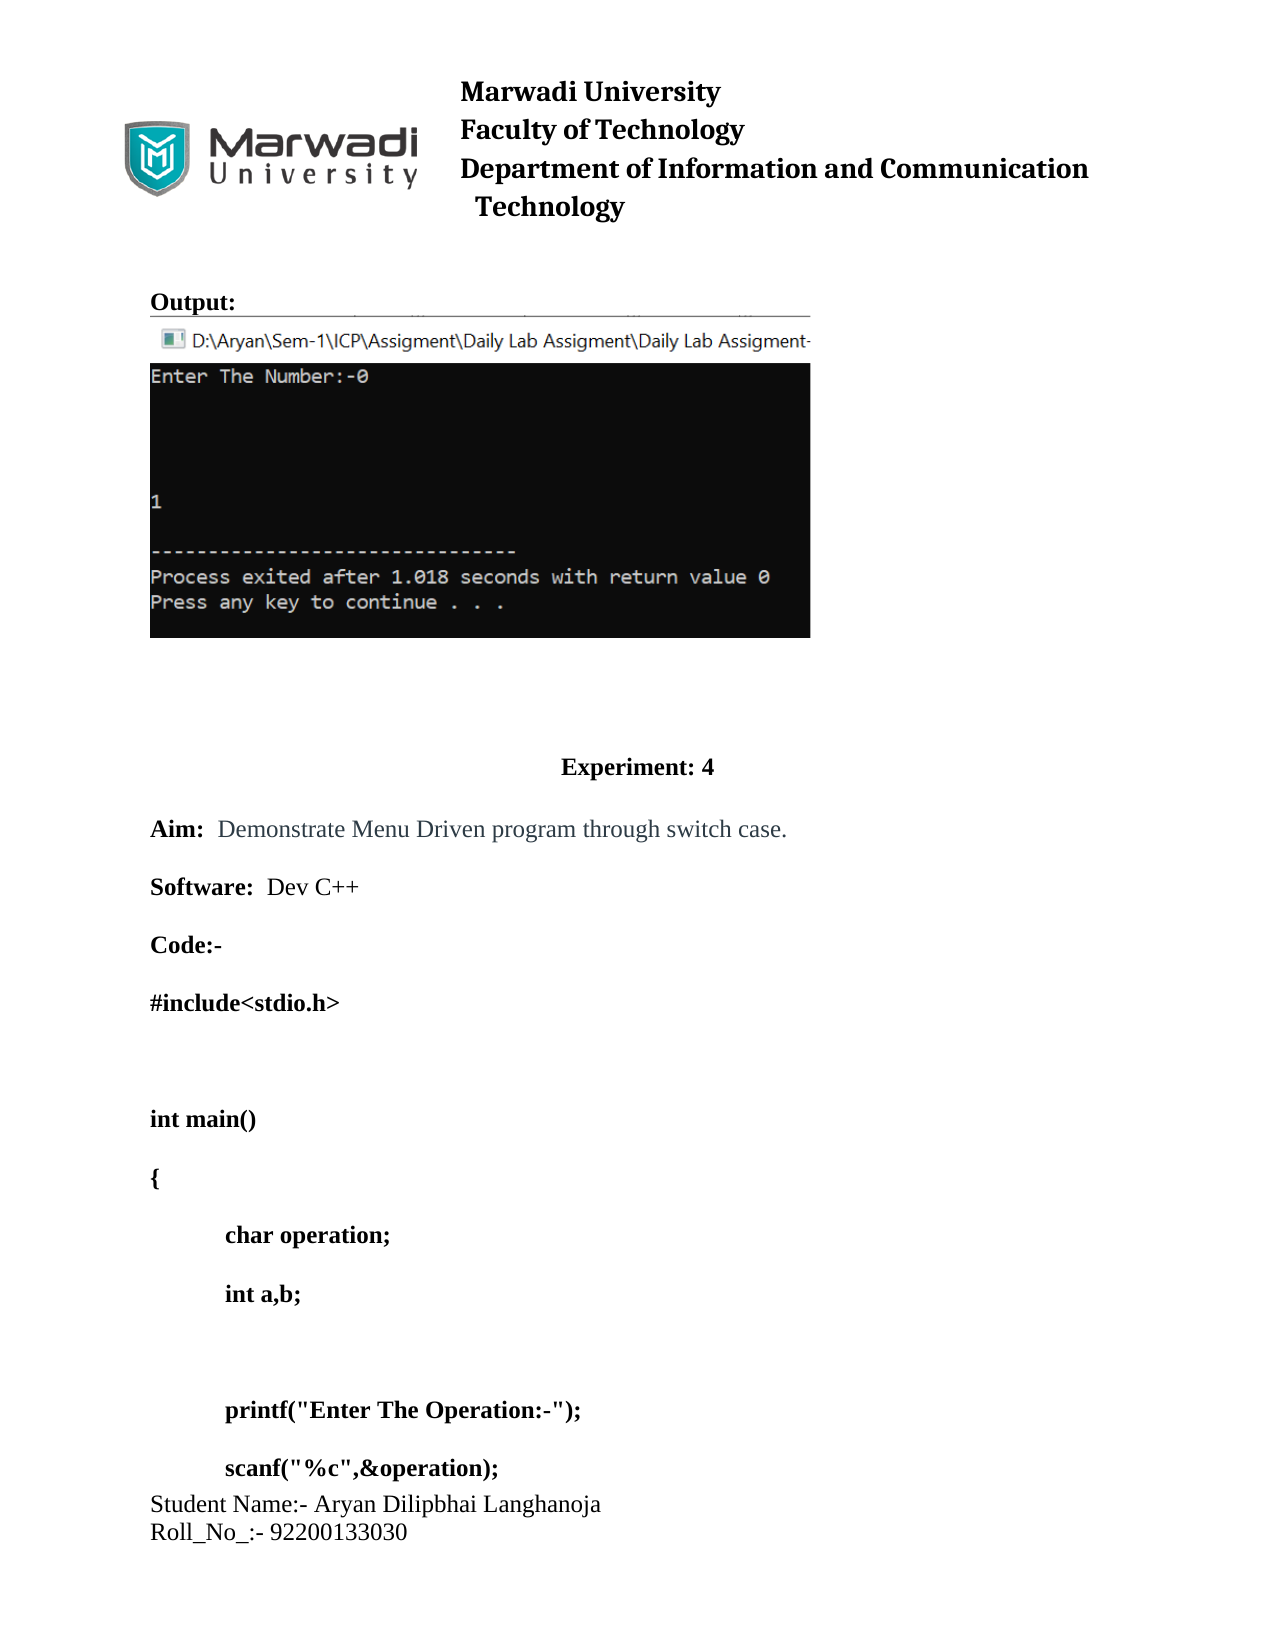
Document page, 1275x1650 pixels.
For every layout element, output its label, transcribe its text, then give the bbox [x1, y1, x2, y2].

text #include<stdio.h> [150, 988, 1125, 1017]
picture [106, 101, 435, 216]
text printf("Enter The Operation:-"); [150, 1395, 1125, 1423]
text char operation; [150, 1221, 1125, 1249]
picture [150, 315, 811, 638]
text Software: Dev C++ [150, 872, 1125, 901]
text Experiment: 4 [150, 752, 1125, 781]
text Code:- [150, 931, 1125, 959]
text Output: [150, 287, 1125, 315]
text { [150, 1163, 1125, 1191]
text Aim: Demonstrate Menu Driven program through switch case. [150, 814, 1125, 843]
text int a,b; [150, 1279, 1125, 1307]
text scanf("%c",&operation); [150, 1453, 1125, 1481]
text int main() [150, 1104, 1125, 1133]
